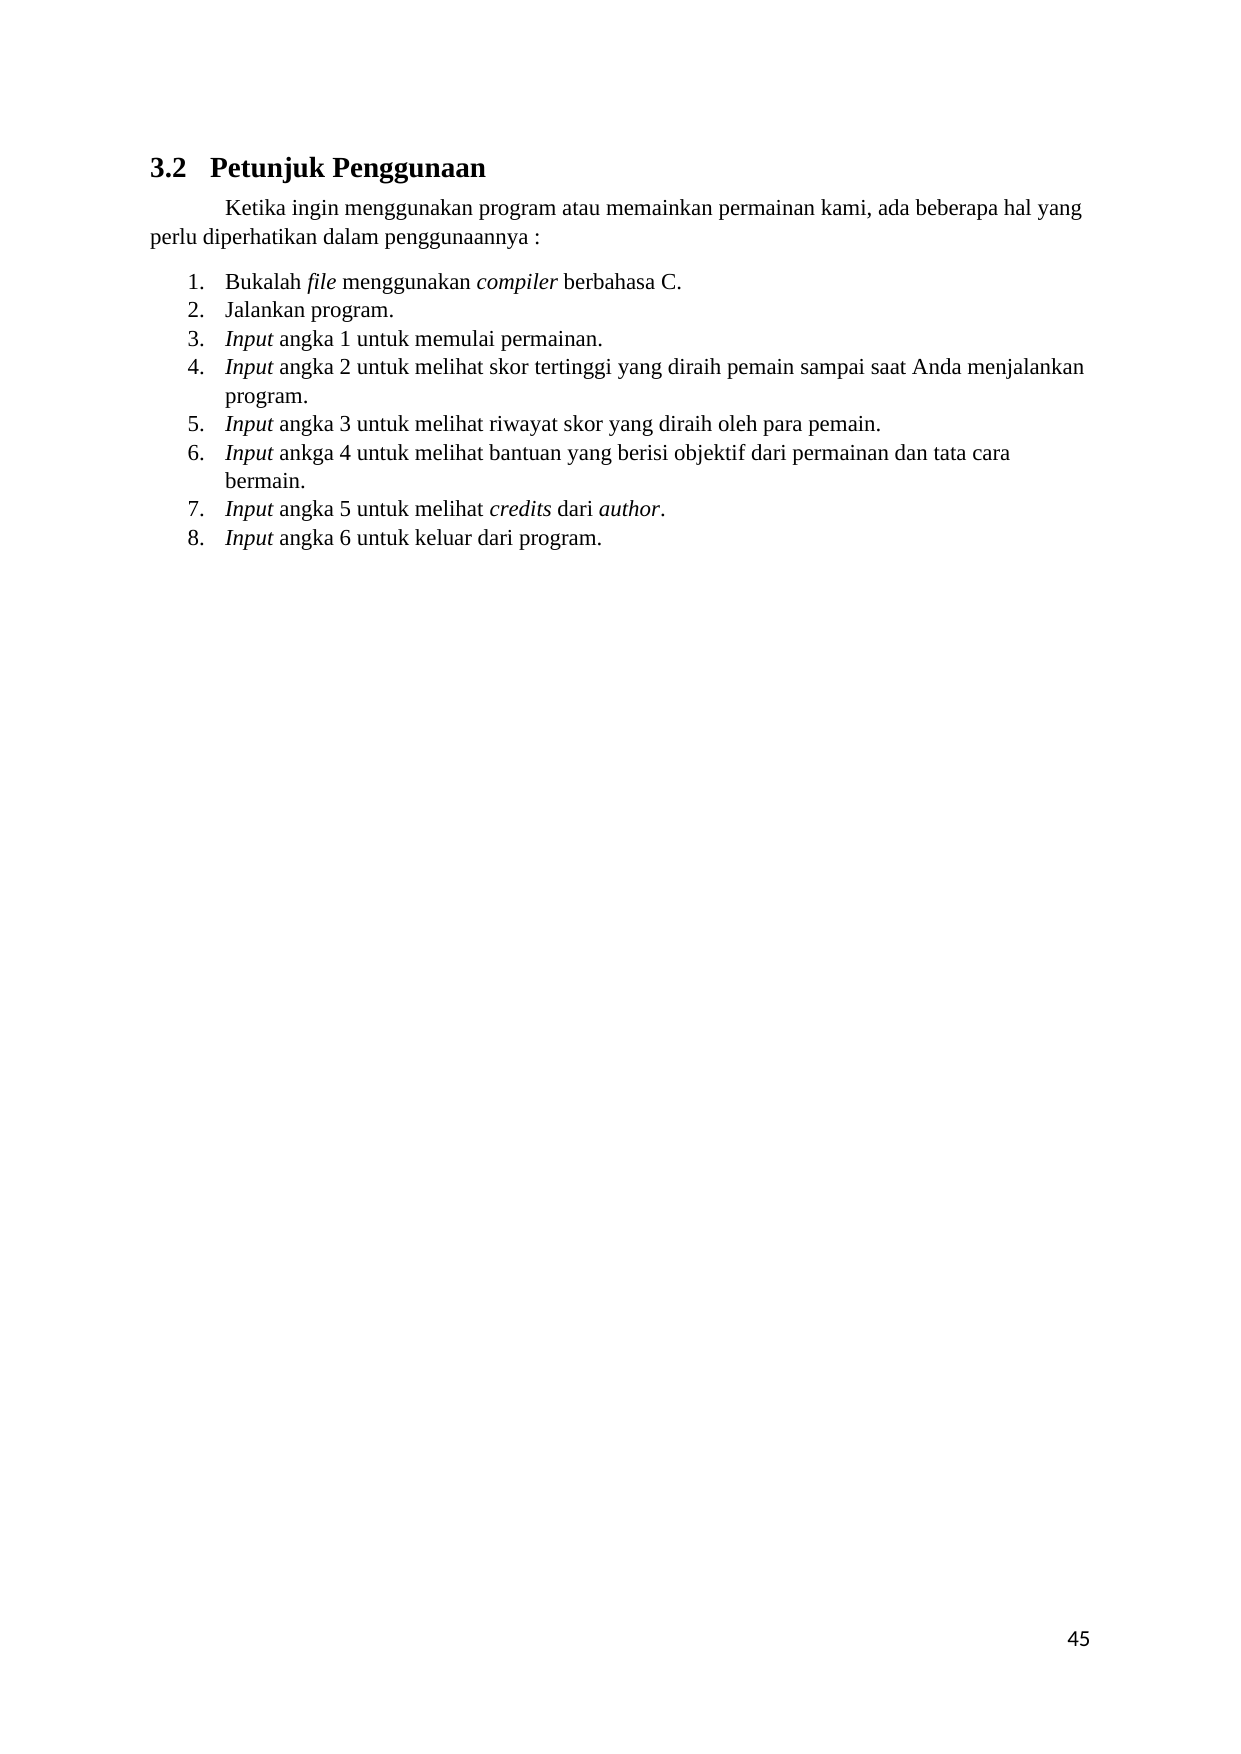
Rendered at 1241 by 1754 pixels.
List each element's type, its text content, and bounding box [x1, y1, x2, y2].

text Ketika ingin menggunakan program atau memainkan permainan kami, ada beberapa hal yang perlu diperhatikan dalam penggunaannya : [150, 194, 1090, 249]
list Input angka 3 untuk melihat riwayat skor yang diraih oleh para pemain. [187, 410, 1090, 437]
list Input angka 2 untuk melihat skor tertinggi yang diraih pemain sampai saat Anda menjalankan program. [187, 353, 1090, 408]
list Jalankan program. [187, 296, 1090, 323]
list Input angka 5 untuk melihat credits dari author. [187, 496, 1090, 522]
list Input angka 1 untuk memulai permainan. [187, 325, 1090, 351]
list Input ankga 4 untuk melihat bantuan yang berisi objektif dari permainan dan tata cara bermain. [187, 439, 1090, 493]
list Input angka 6 untuk keluar dari program. [187, 524, 1090, 550]
list Bukalah file menggunakan compiler berbahasa C. [187, 268, 1090, 294]
subtitle Petunjuk Penggunaan [150, 150, 1090, 183]
